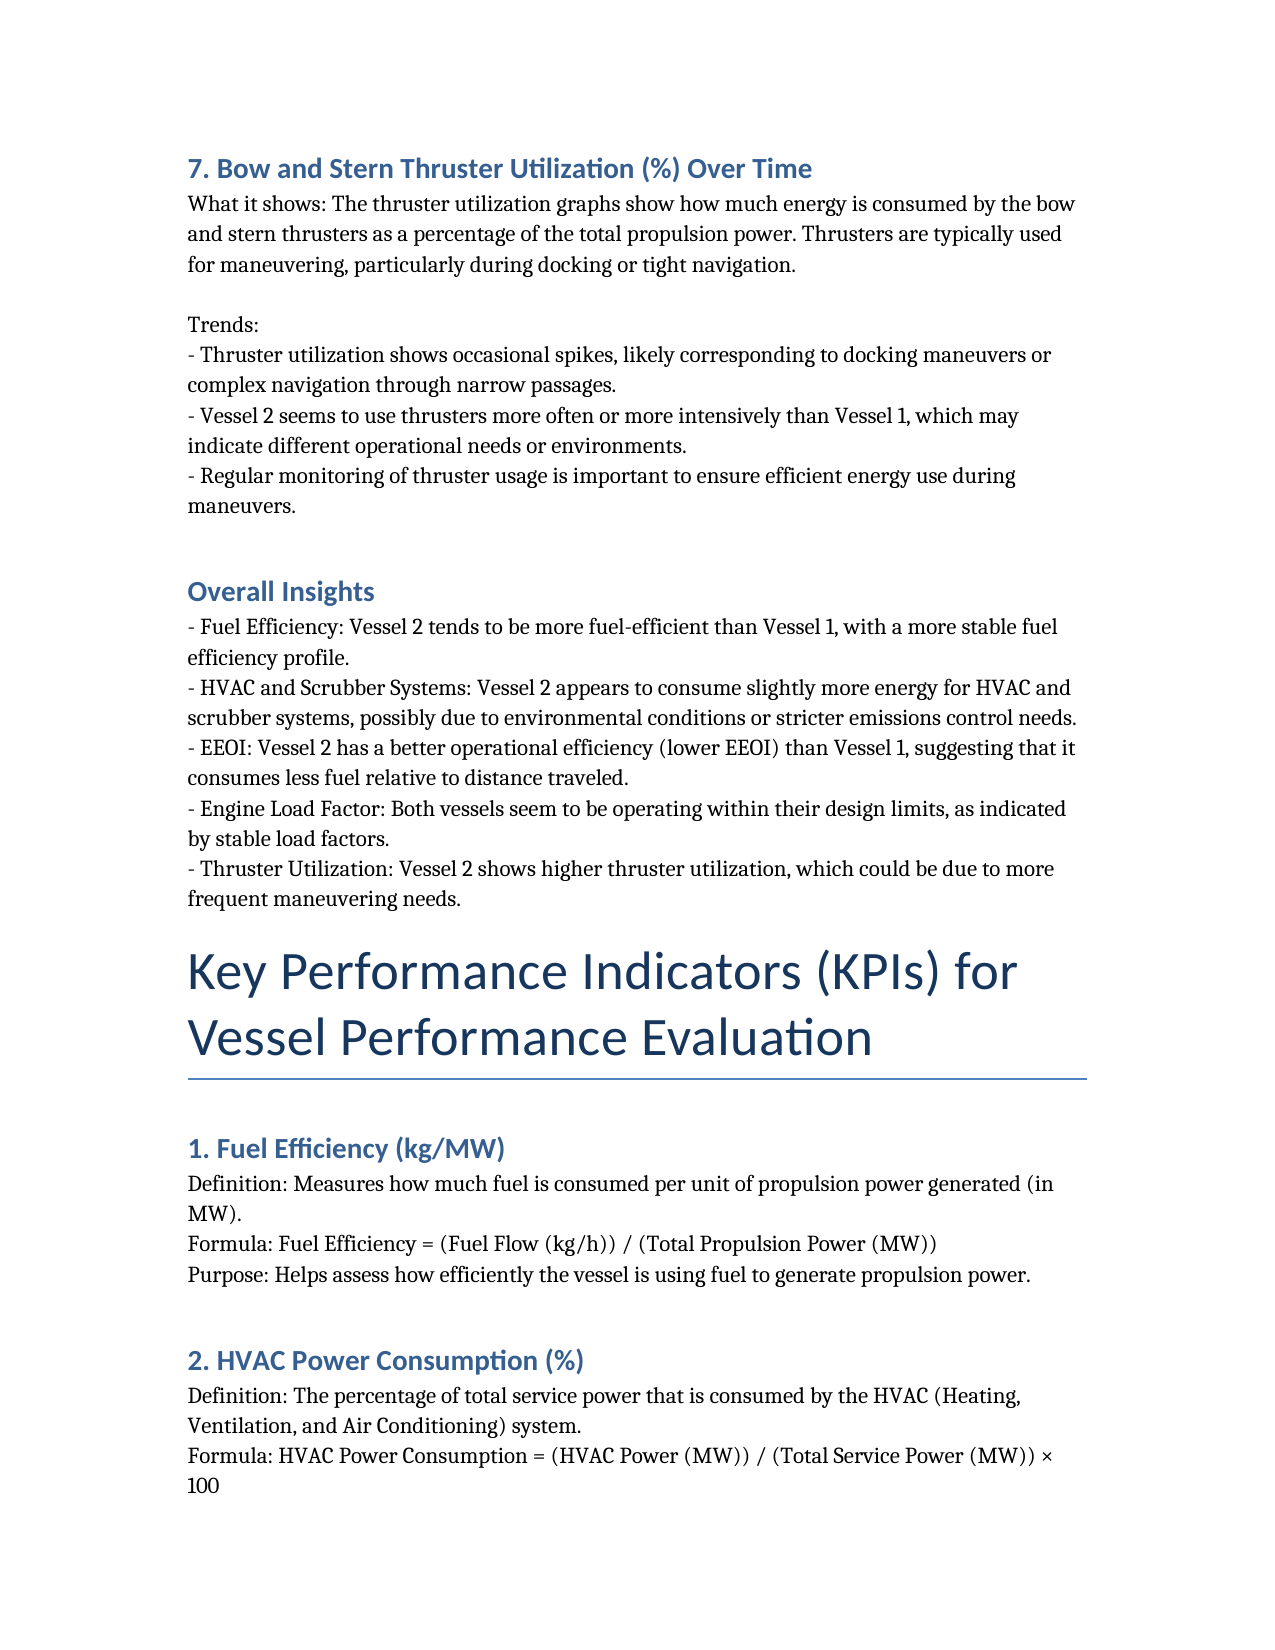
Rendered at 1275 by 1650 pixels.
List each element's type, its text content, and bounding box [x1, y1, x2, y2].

text What it shows: The thruster utilization graphs show how much energy is consumed by the bow and stern thrusters as a percentage of the total propulsion power. Thrusters are typically used for maneuvering, particularly during docking or tight navigation. Trends: - Thruster utilization shows occasional spikes, likely corresponding to docking maneuvers or complex navigation through narrow passages. - Vessel 2 seems to use thrusters more often or more intensively than Vessel 1, which may indicate different operational needs or environments. - Regular monitoring of thruster usage is important to ensure efficient energy use during maneuvers. [187, 191, 1087, 519]
text Definition: Measures how much fuel is consumed per unit of propulsion power generated (in MW). Formula: Fuel Efficiency = (Fuel Flow (kg/h)) / (Total Propulsion Power (MW)) Purpose: Helps assess how efficiently the vessel is using fuel to generate propulsion power. [187, 1171, 1087, 1288]
subtitle 7. Bow and Stern Thruster Utilization (%) Over Time [187, 150, 1087, 186]
title Key Performance Indicators (KPIs) for Vessel Performance Evaluation [187, 937, 1087, 1080]
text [187, 1382, 1087, 1499]
subtitle 2. HVAC Power Consumption (%) [187, 1342, 1087, 1377]
text - Fuel Efficiency: Vessel 2 tends to be more fuel-efficient than Vessel 1, with a more stable fuel efficiency profile. - HVAC and Scrubber Systems: Vessel 2 appears to consume slightly more energy for HVAC and scrubber systems, possibly due to environmental conditions or stricter emissions control needs. - EEOI: Vessel 2 has a better operational efficiency (lower EEOI) than Vessel 1, suggesting that it consumes less fuel relative to distance traveled. - Engine Load Factor: Both vessels seem to be operating within their design limits, as indicated by stable load factors. - Thruster Utilization: Vessel 2 shows higher thruster utilization, which could be due to more frequent maneuvering needs. [187, 614, 1087, 912]
subtitle 1. Fuel Efficiency (kg/MW) [187, 1130, 1087, 1165]
subtitle Overall Insights [187, 573, 1087, 609]
